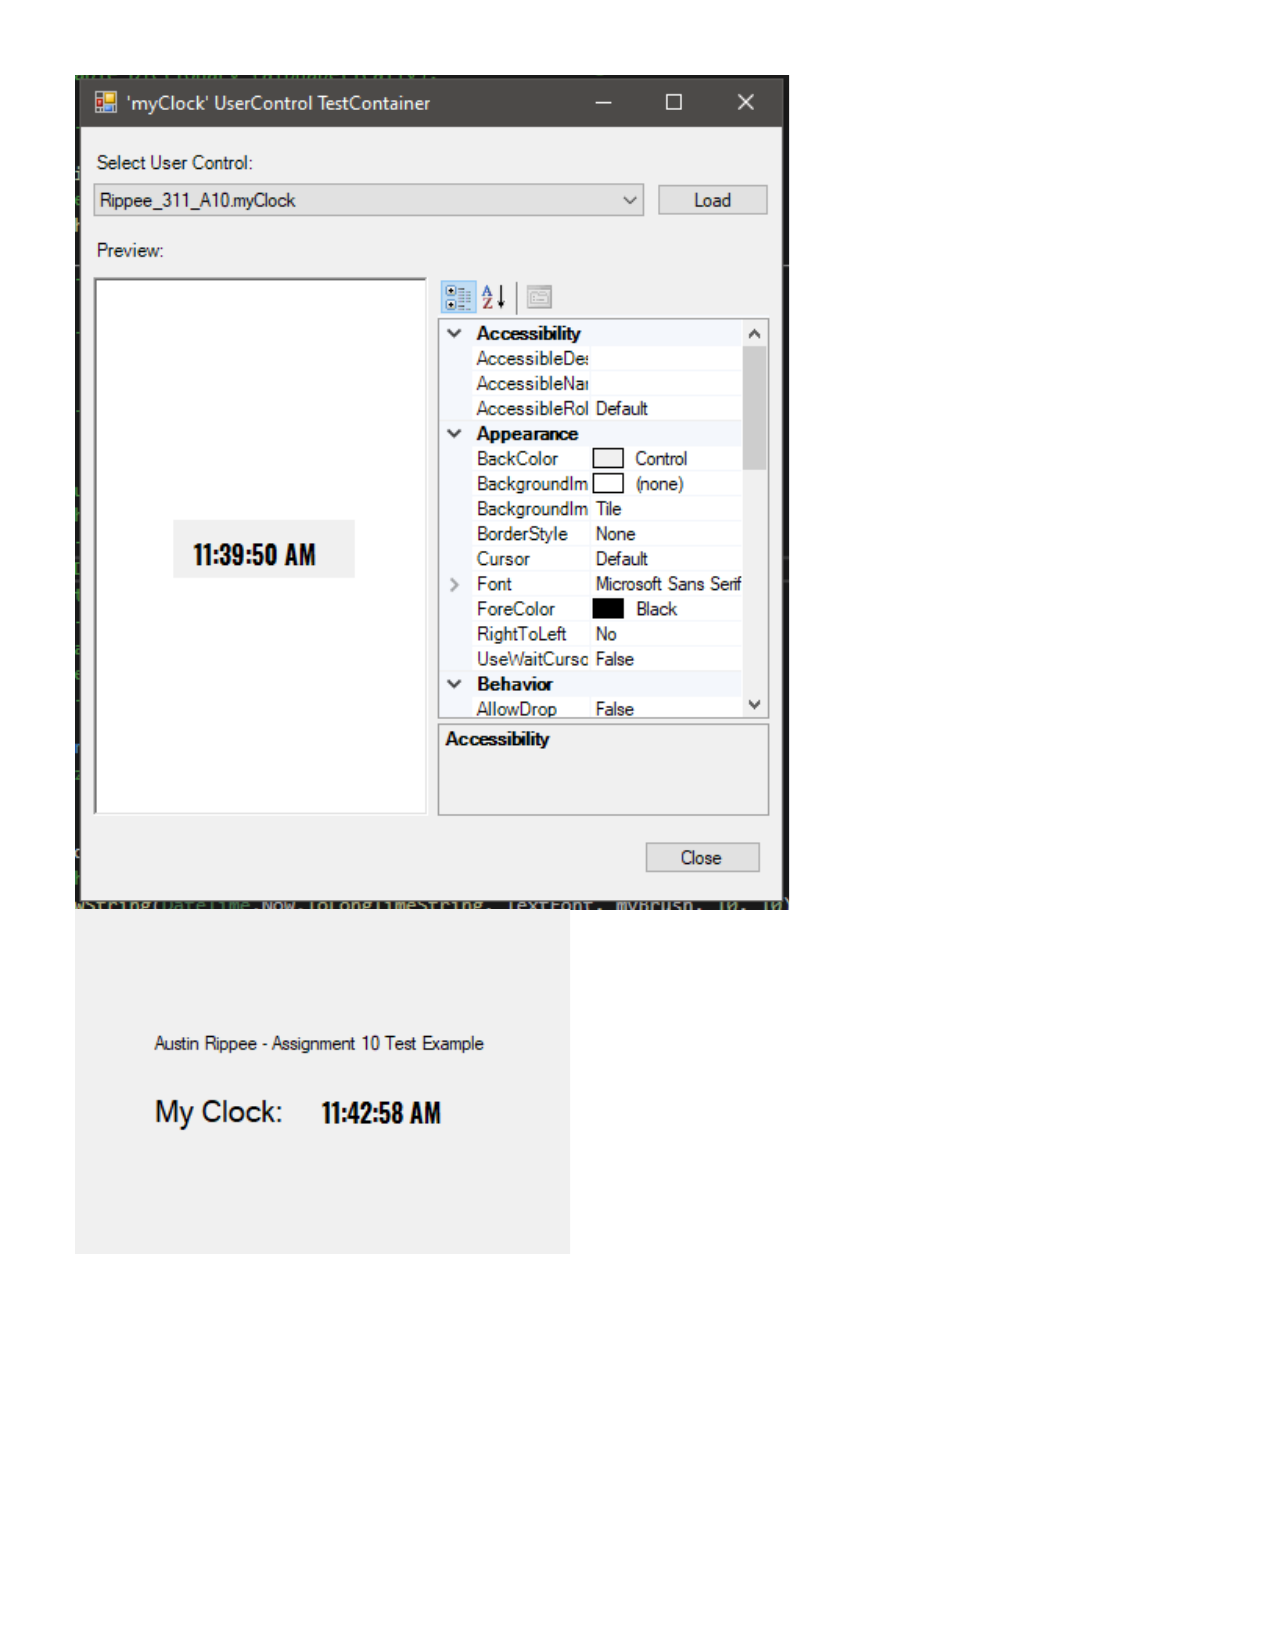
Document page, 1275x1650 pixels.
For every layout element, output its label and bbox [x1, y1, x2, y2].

picture [75, 75, 790, 1254]
